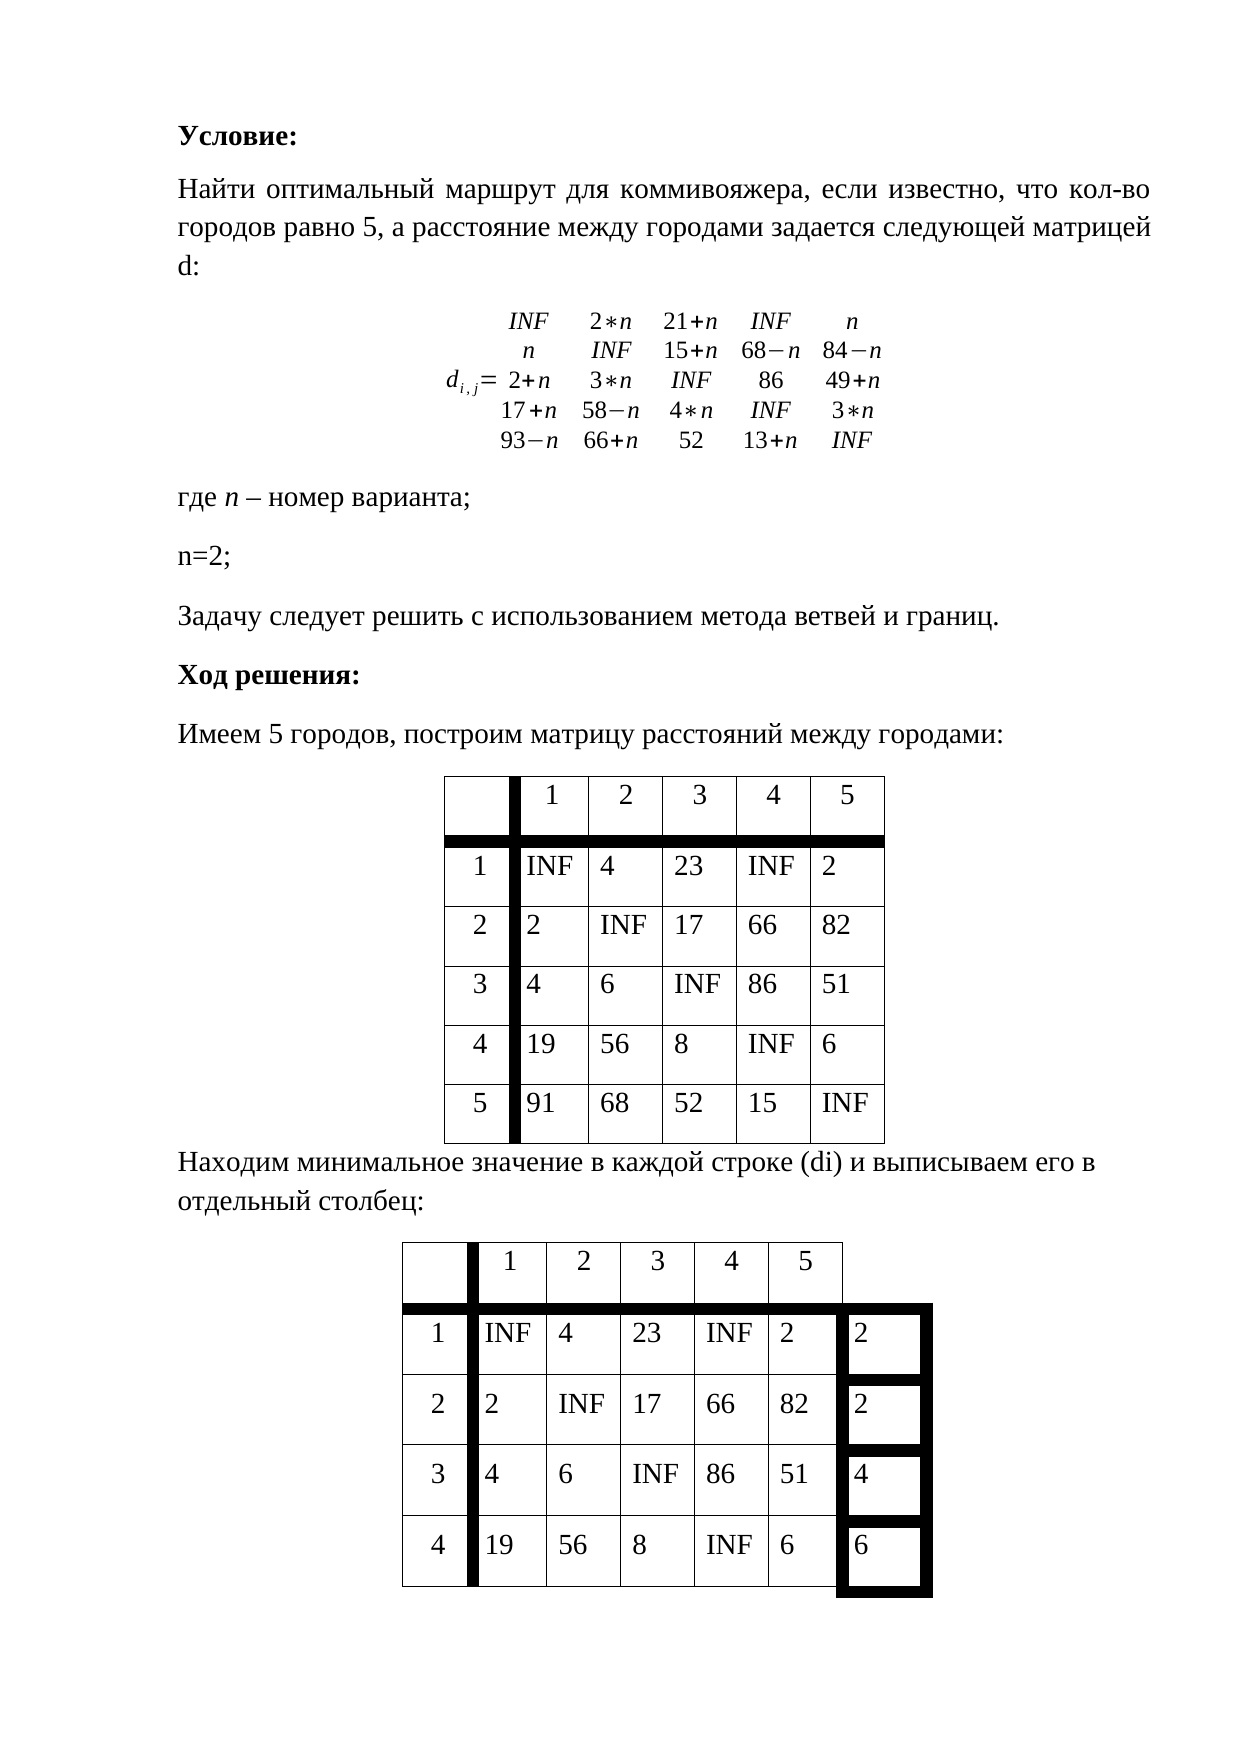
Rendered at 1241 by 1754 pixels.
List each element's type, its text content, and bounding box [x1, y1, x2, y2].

table_cell 17 [621, 1375, 694, 1444]
table_header [445, 777, 509, 835]
table_cell 5 [445, 1085, 509, 1143]
table_cell 51 [769, 1445, 836, 1515]
text Найти оптимальный маршрут для коммивояжера, если известно, что кол-во городов равно 5, а расстояние между городами задается следующей матрицей d: [177, 171, 1152, 282]
table_cell 2 [521, 907, 588, 966]
table_cell 3 [403, 1445, 467, 1515]
table_cell 23 [621, 1315, 694, 1373]
table_cell 4 [547, 1315, 620, 1373]
table_cell 82 [769, 1375, 836, 1444]
table_cell INF [621, 1445, 694, 1515]
text n=2; [177, 538, 1152, 572]
table_cell 82 [811, 907, 884, 966]
table_header 2 [547, 1243, 620, 1303]
table_cell 52 [663, 1085, 736, 1143]
table_header 1 [479, 1243, 546, 1303]
table_cell INF [479, 1315, 546, 1373]
table_cell 2 [445, 907, 509, 966]
table_header 5 [769, 1243, 842, 1303]
table_cell 15 [737, 1085, 810, 1143]
text Ход решения: [177, 657, 1152, 691]
table_header 1 [521, 777, 588, 835]
table_cell 1 [445, 848, 509, 906]
table_cell 4 [521, 967, 588, 1025]
table_header 5 [811, 777, 884, 835]
table_cell 4 [479, 1445, 546, 1515]
table_cell 23 [663, 848, 736, 906]
text где n – номер варианта; [177, 479, 1152, 513]
table_cell 4 [589, 848, 662, 906]
table_cell 56 [589, 1026, 662, 1084]
table_cell 66 [695, 1375, 768, 1444]
text Условие: [177, 118, 1152, 152]
table_cell 2 [403, 1375, 467, 1444]
table_cell 6 [589, 967, 662, 1025]
table_cell 86 [737, 967, 810, 1025]
table_header 3 [621, 1243, 694, 1303]
table_cell 6 [849, 1528, 920, 1586]
table_header 4 [737, 777, 810, 835]
table_cell 86 [695, 1445, 768, 1515]
table_cell 4 [403, 1516, 467, 1586]
table_cell INF [695, 1516, 768, 1586]
table_cell 6 [547, 1445, 620, 1515]
table_cell 8 [663, 1026, 736, 1084]
table_cell INF [695, 1315, 768, 1373]
table_cell INF [737, 848, 810, 906]
table_cell 68 [589, 1085, 662, 1143]
table_cell 4 [849, 1457, 920, 1515]
table_header 2 [589, 777, 662, 835]
table_header [403, 1243, 467, 1303]
table_header 3 [663, 777, 736, 835]
table_cell 2 [811, 848, 884, 906]
table_cell INF [811, 1085, 884, 1143]
table_cell 91 [521, 1085, 588, 1143]
table_cell 17 [663, 907, 736, 966]
table_cell 19 [479, 1516, 546, 1586]
table_cell 56 [547, 1516, 620, 1586]
text Находим минимальное значение в каждой строке (di) и выписываем его в отдельный столбец: [177, 1144, 1152, 1216]
table_cell 2 [849, 1386, 920, 1444]
table_cell INF [663, 967, 736, 1025]
table_cell INF [737, 1026, 810, 1084]
table_cell 6 [811, 1026, 884, 1084]
table_cell INF [521, 848, 588, 906]
table_cell 66 [737, 907, 810, 966]
table_cell 2 [769, 1315, 836, 1373]
table_cell 4 [445, 1026, 509, 1084]
table_cell 3 [445, 967, 509, 1025]
table_cell 8 [621, 1516, 694, 1586]
table_cell 51 [811, 967, 884, 1025]
table_cell 2 [849, 1315, 920, 1373]
table_cell 19 [521, 1026, 588, 1084]
table_header 4 [695, 1243, 768, 1303]
table_cell 6 [769, 1516, 836, 1586]
table_cell 2 [479, 1375, 546, 1444]
table_cell INF [589, 907, 662, 966]
table_cell 1 [403, 1315, 467, 1373]
table_cell INF [547, 1375, 620, 1444]
text Задачу следует решить с использованием метода ветвей и границ. [177, 598, 1152, 631]
text Имеем 5 городов, построим матрицу расстояний между городами: [177, 717, 1152, 750]
